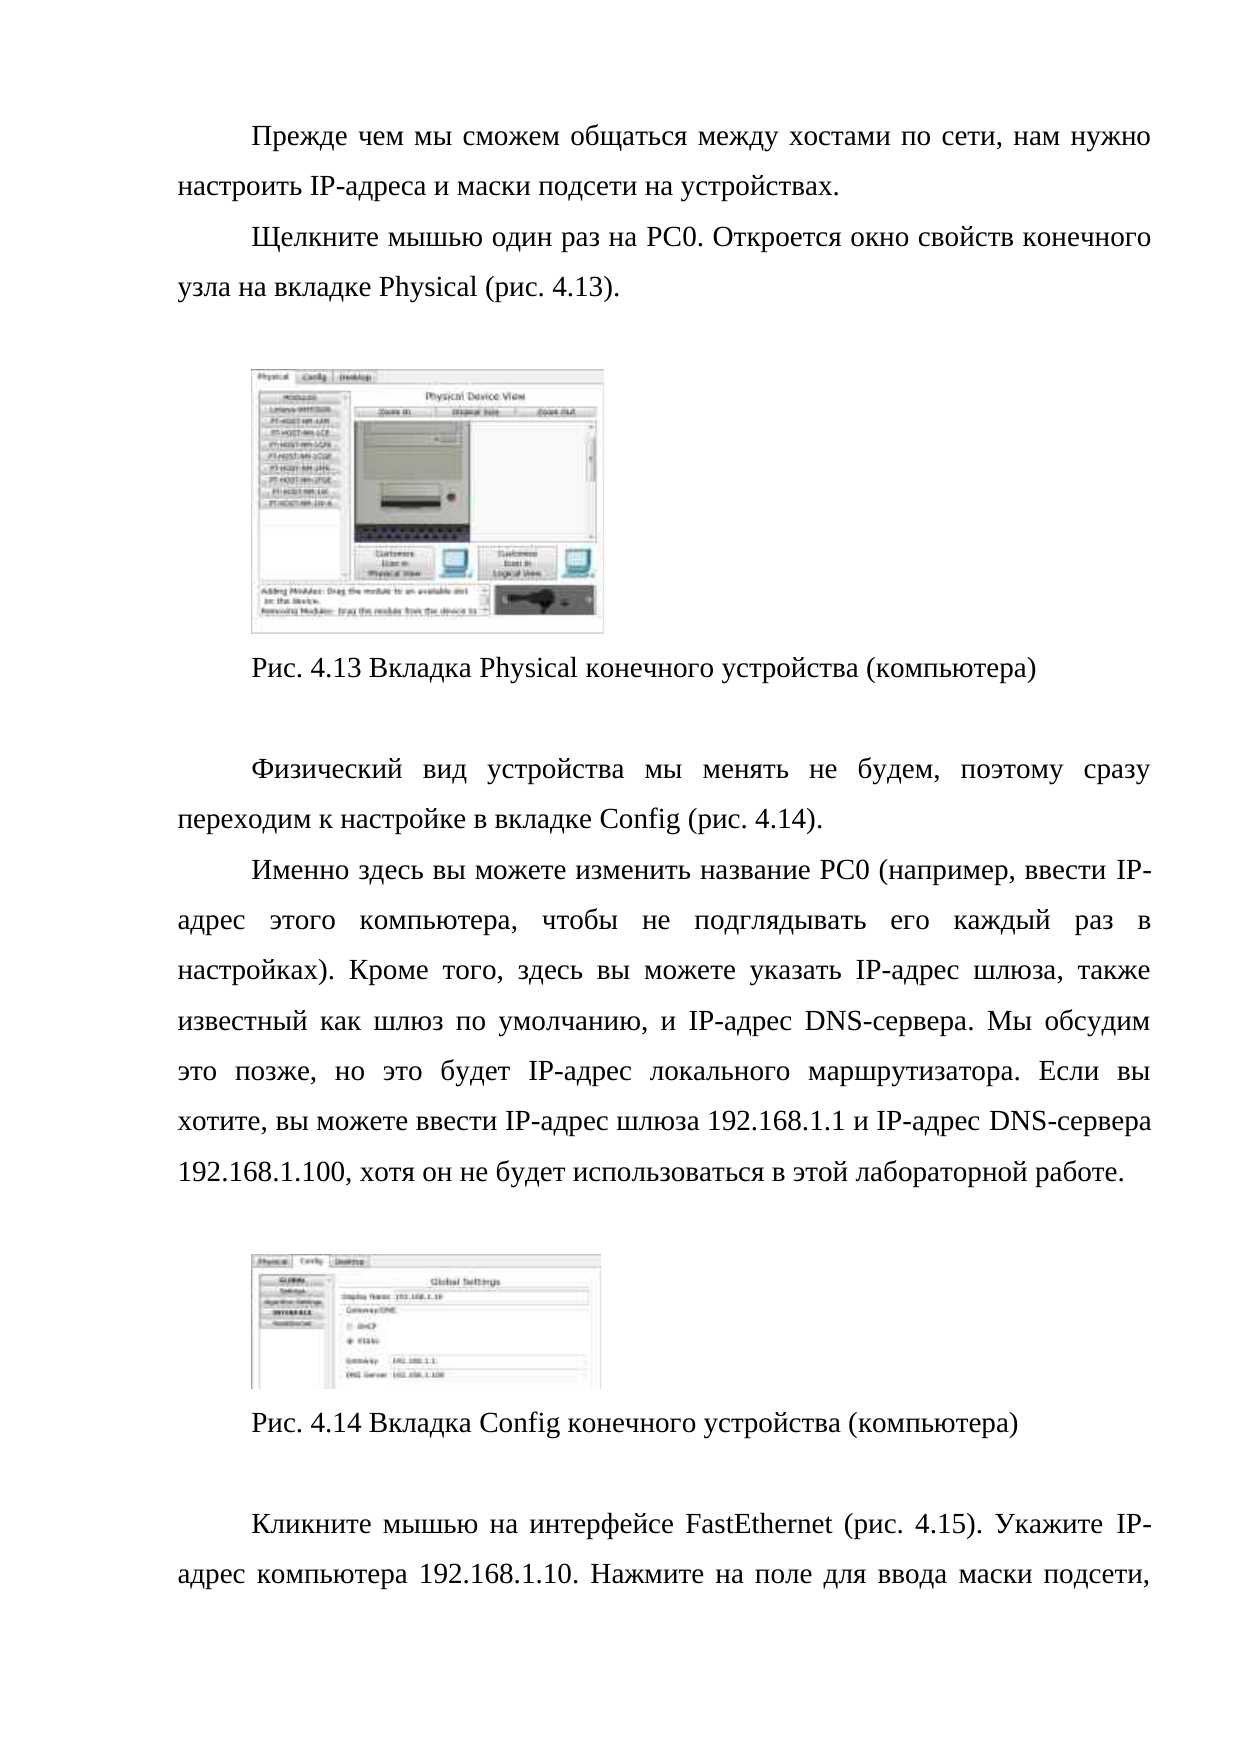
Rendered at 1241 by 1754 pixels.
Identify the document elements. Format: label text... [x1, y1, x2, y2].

text Прежде чем мы сможем общаться между хостами по сети, нам нужно настроить IP-адреса и маски подсети на устройствах. [177, 118, 1152, 202]
text Рис. 4.14 Вкладка Config конечного устройства (компьютера) [177, 1405, 1152, 1439]
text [177, 1506, 1152, 1590]
picture [251, 369, 605, 634]
text Щелкните мышью один раз на PC0. Откроется окно свойств конечного узла на вкладке Physical (рис. 4.13). [177, 219, 1152, 303]
picture [251, 1254, 602, 1389]
text Физический вид устройства мы менять не будем, поэтому сразу переходим к настройке в вкладке Config (рис. 4.14). [177, 751, 1152, 835]
text Рис. 4.13 Вкладка Physical конечного устройства (компьютера) [177, 651, 1152, 684]
text Именно здесь вы можете изменить название PC0 (например, ввести IP-адрес этого компьютера, чтобы не подглядывать его каждый раз в настройках). Кроме того, здесь вы можете указать IP-адрес шлюза, также известный как шлюз по умолчанию, и IP-адрес DNS-сервера. Мы обсудим это позже, но это будет IP-адрес локального маршрутизатора. Если вы хотите, вы можете ввести IP-адрес шлюза 192.168.1.1 и IP-адрес DNS-сервера 192.168.1.100, хотя он не будет использоваться в этой лабораторной работе. [177, 852, 1152, 1187]
